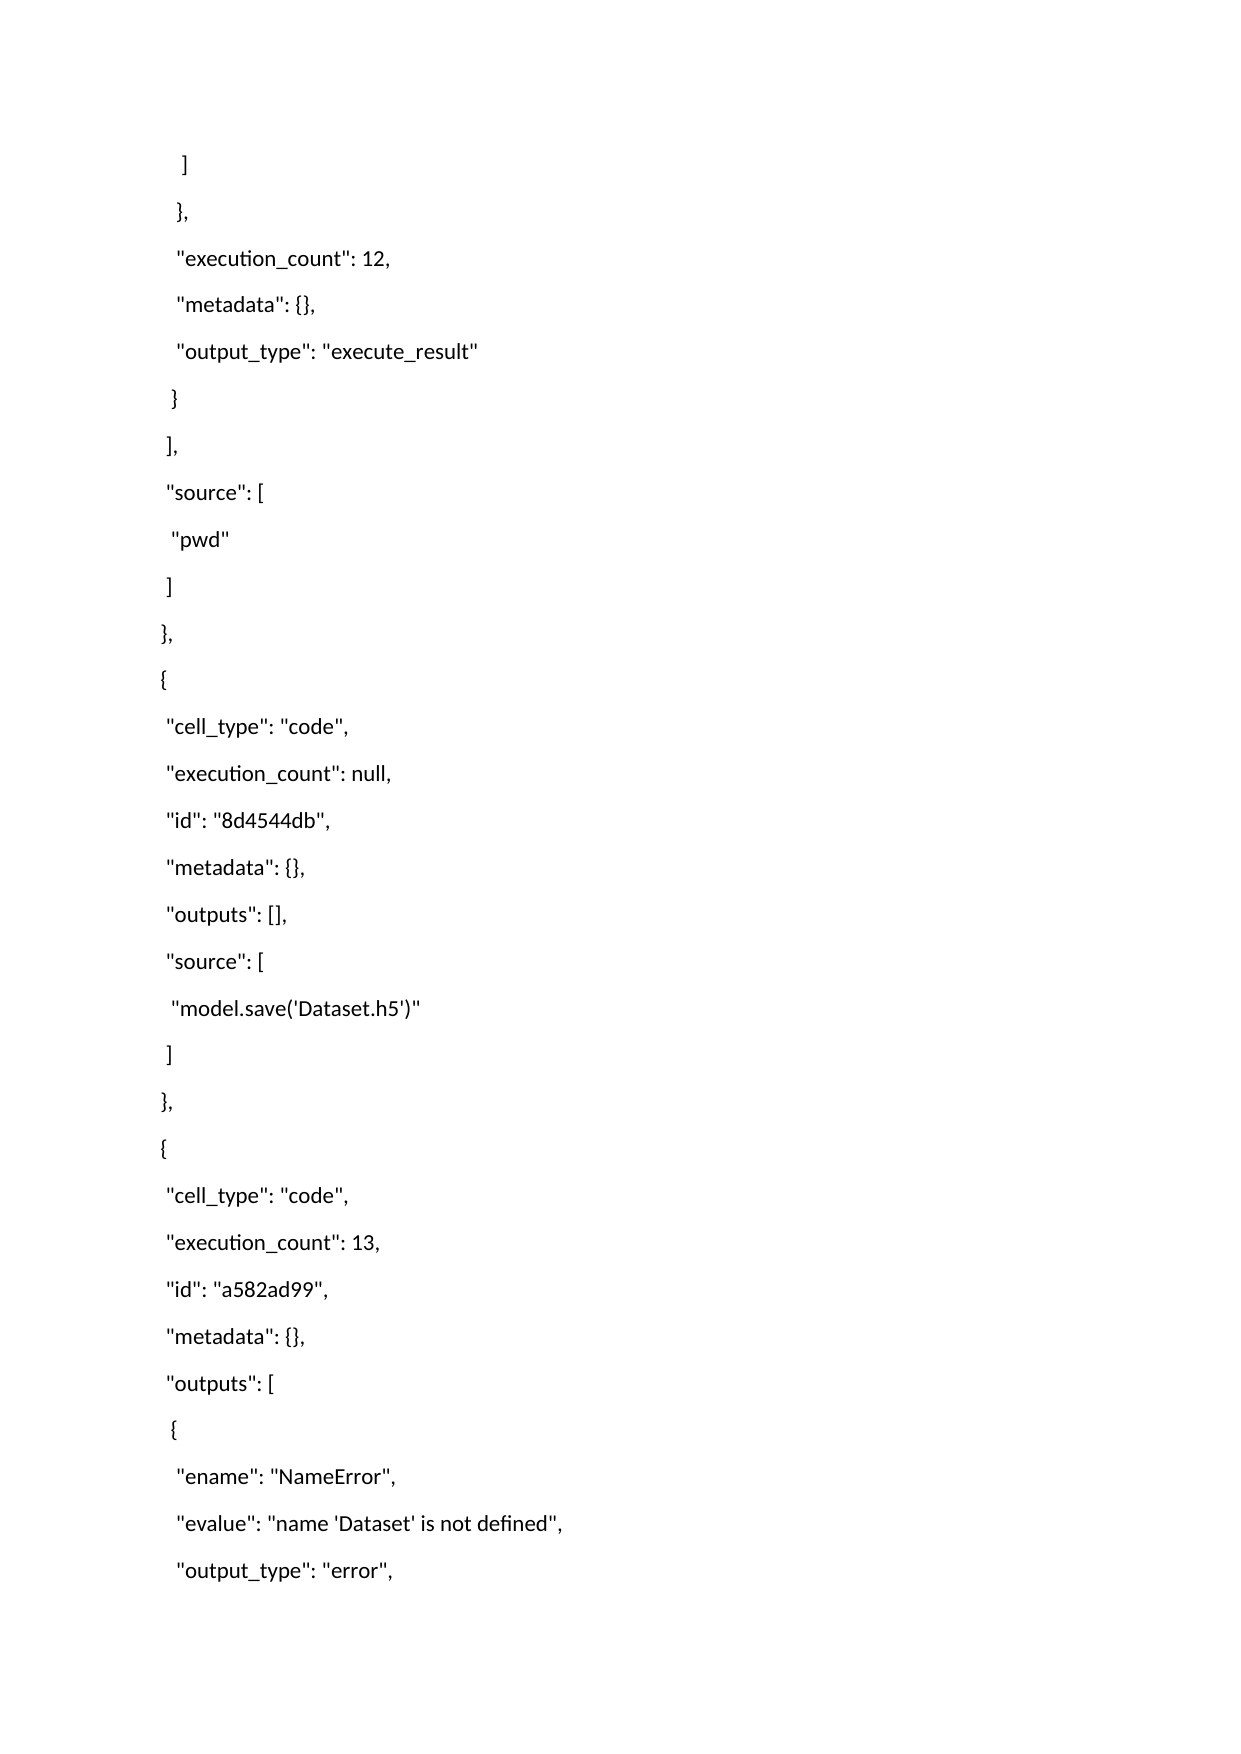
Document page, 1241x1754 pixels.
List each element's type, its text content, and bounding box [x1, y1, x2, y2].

text { [150, 1134, 1090, 1162]
text "metadata": {}, [150, 853, 1090, 881]
text "source": [ [150, 947, 1090, 975]
text "metadata": {}, [150, 291, 1090, 319]
text }, [150, 619, 1090, 647]
text "evalue": "name 'Dataset' is not defined", [150, 1509, 1090, 1537]
text "ename": "NameError", [150, 1462, 1090, 1491]
text ], [150, 431, 1090, 459]
text }, [150, 197, 1090, 225]
text ] [150, 150, 1090, 178]
text "outputs": [ [150, 1369, 1090, 1397]
text ] [150, 1041, 1090, 1069]
text "pwd" [150, 525, 1090, 553]
text "outputs": [], [150, 900, 1090, 928]
text "id": "8d4544db", [150, 806, 1090, 834]
text "execution_count": 13, [150, 1228, 1090, 1256]
text "output_type": "error", [150, 1556, 1090, 1584]
text "execution_count": 12, [150, 244, 1090, 272]
text { [150, 1416, 1090, 1444]
text "source": [ [150, 478, 1090, 506]
text ] [150, 572, 1090, 600]
text { [150, 666, 1090, 694]
text } [150, 384, 1090, 412]
text "cell_type": "code", [150, 712, 1090, 741]
text "output_type": "execute_result" [150, 337, 1090, 366]
text }, [150, 1087, 1090, 1116]
text "id": "a582ad99", [150, 1275, 1090, 1303]
text "model.save('Dataset.h5')" [150, 994, 1090, 1022]
text "cell_type": "code", [150, 1181, 1090, 1209]
text "execution_count": null, [150, 759, 1090, 787]
text "metadata": {}, [150, 1322, 1090, 1350]
